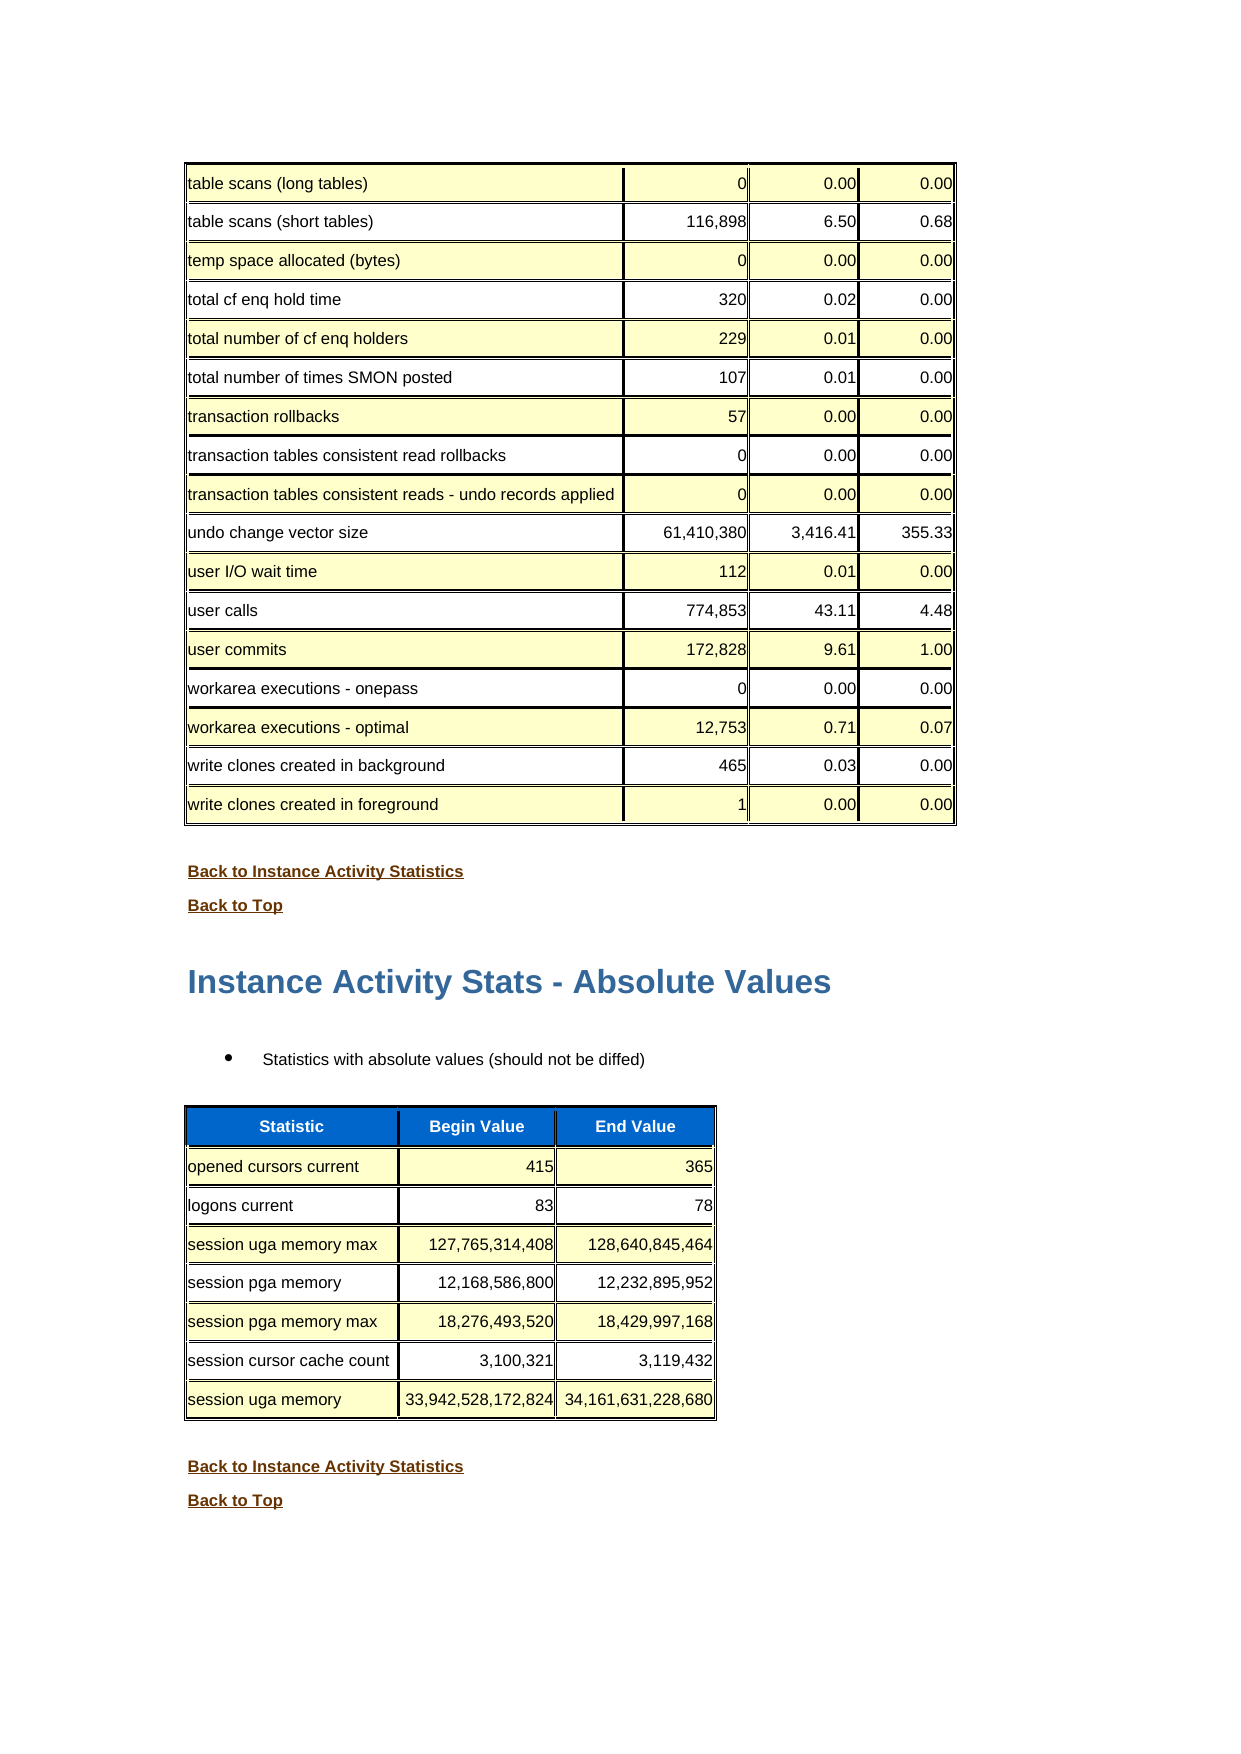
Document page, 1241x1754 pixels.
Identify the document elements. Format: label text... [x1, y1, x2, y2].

text Back to Instance Activity Statistics Back to Top [187, 855, 1053, 920]
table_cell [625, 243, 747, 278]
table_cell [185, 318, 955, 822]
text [187, 1450, 1053, 1515]
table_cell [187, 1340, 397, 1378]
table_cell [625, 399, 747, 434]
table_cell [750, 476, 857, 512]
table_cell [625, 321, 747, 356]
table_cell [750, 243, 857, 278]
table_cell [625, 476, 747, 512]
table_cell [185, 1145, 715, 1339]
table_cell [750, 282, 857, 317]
text Instance Activity Stats - Absolute Values [187, 949, 1053, 1014]
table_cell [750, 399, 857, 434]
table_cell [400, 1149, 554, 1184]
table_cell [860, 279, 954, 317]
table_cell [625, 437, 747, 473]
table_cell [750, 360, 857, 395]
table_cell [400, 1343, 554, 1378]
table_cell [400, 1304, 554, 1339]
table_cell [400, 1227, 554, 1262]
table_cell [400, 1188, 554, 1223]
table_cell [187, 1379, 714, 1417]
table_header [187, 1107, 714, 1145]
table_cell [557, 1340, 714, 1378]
list Statistics with absolute values (should not be diffed) [225, 1043, 1053, 1076]
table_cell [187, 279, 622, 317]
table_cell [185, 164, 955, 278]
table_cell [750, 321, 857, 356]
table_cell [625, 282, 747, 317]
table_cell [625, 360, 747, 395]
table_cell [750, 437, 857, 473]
